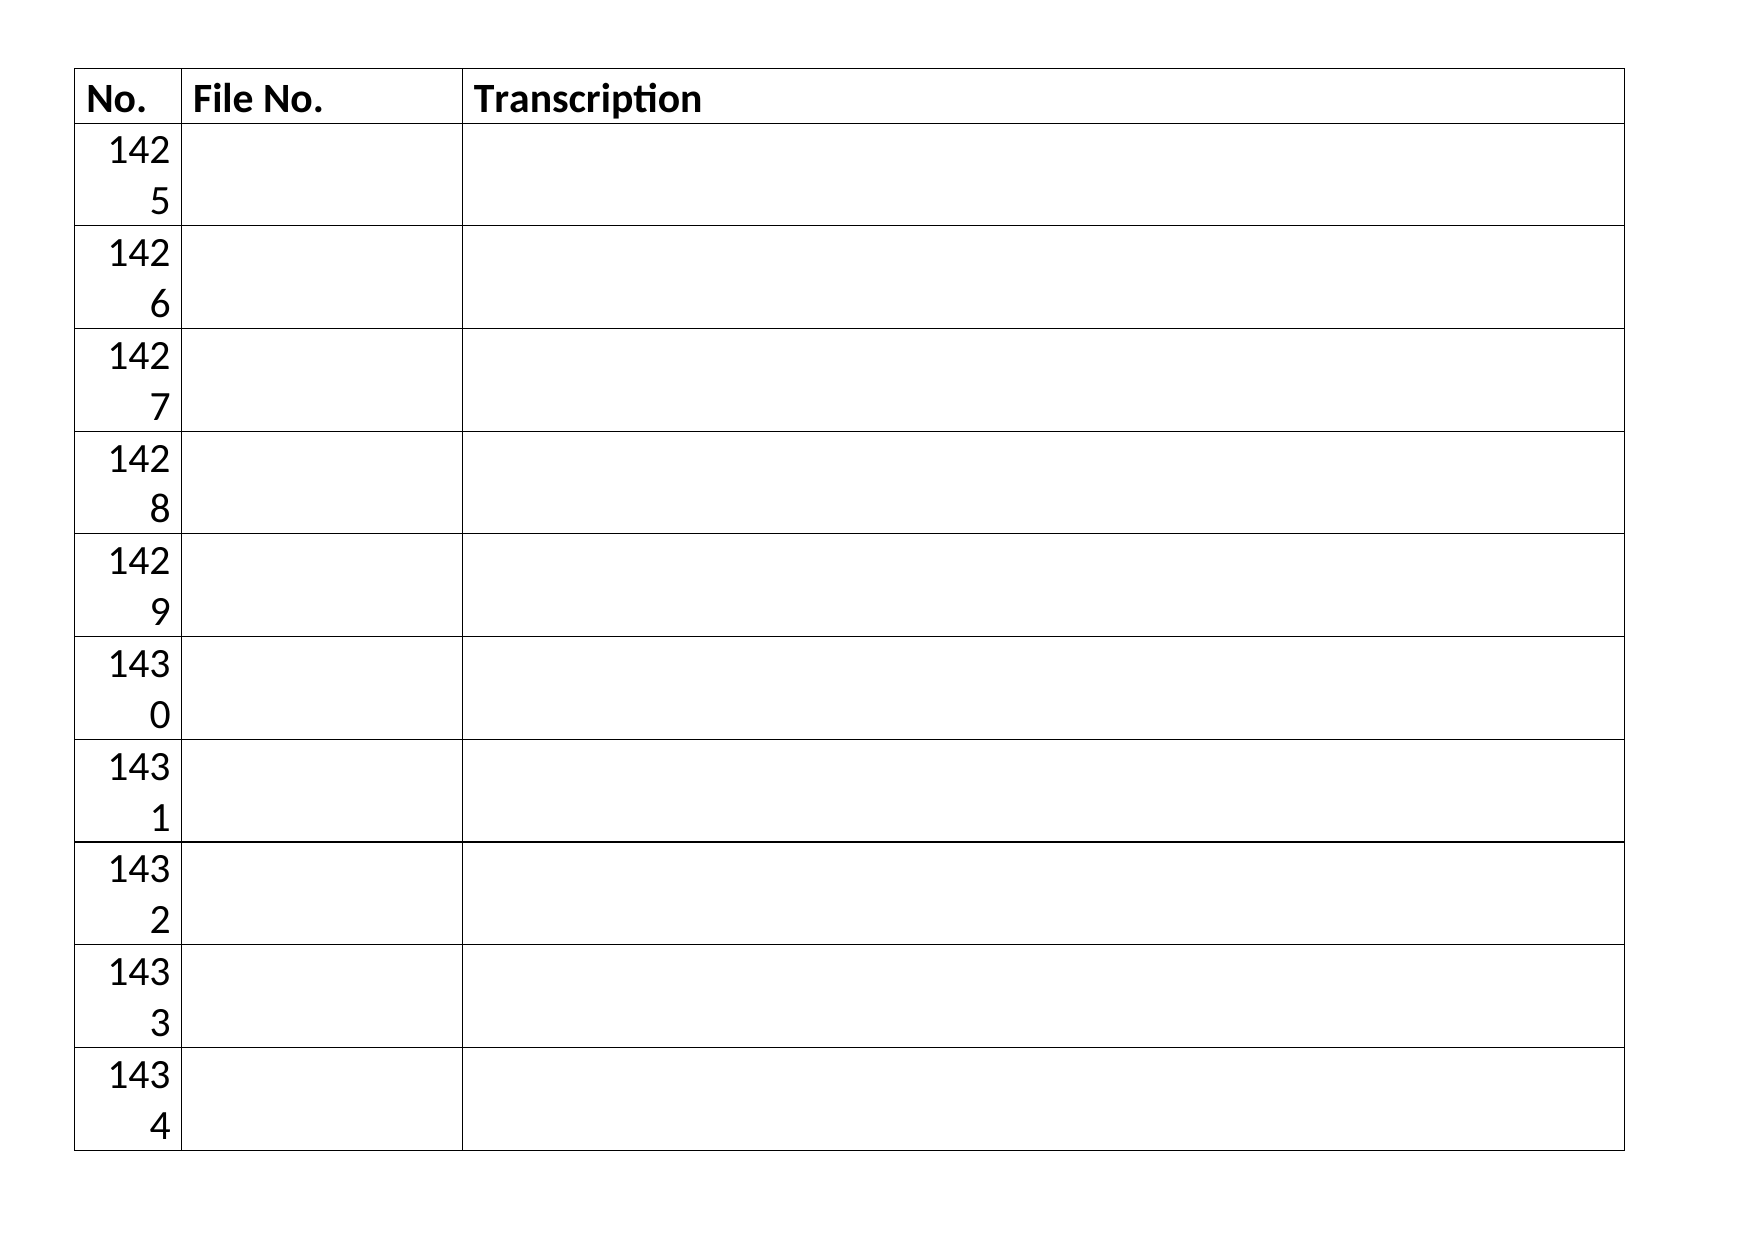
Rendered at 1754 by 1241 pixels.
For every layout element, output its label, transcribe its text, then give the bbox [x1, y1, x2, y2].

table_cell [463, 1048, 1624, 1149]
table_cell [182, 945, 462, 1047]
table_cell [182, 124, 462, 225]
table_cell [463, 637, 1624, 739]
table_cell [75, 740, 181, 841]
table_header File No. [182, 69, 462, 122]
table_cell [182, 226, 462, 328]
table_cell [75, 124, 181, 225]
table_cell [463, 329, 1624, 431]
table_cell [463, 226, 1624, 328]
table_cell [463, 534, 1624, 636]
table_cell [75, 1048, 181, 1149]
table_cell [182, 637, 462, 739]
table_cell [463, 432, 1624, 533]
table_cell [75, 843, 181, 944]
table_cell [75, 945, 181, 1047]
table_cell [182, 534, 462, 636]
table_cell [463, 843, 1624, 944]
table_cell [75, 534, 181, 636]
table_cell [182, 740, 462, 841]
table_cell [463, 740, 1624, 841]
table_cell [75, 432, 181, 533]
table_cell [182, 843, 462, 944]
table_header Transcription [463, 69, 1624, 122]
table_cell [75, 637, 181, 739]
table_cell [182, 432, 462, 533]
table_header No. [75, 69, 181, 122]
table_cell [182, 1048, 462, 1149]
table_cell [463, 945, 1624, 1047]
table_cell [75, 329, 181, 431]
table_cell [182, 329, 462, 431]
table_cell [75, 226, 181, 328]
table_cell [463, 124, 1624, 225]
